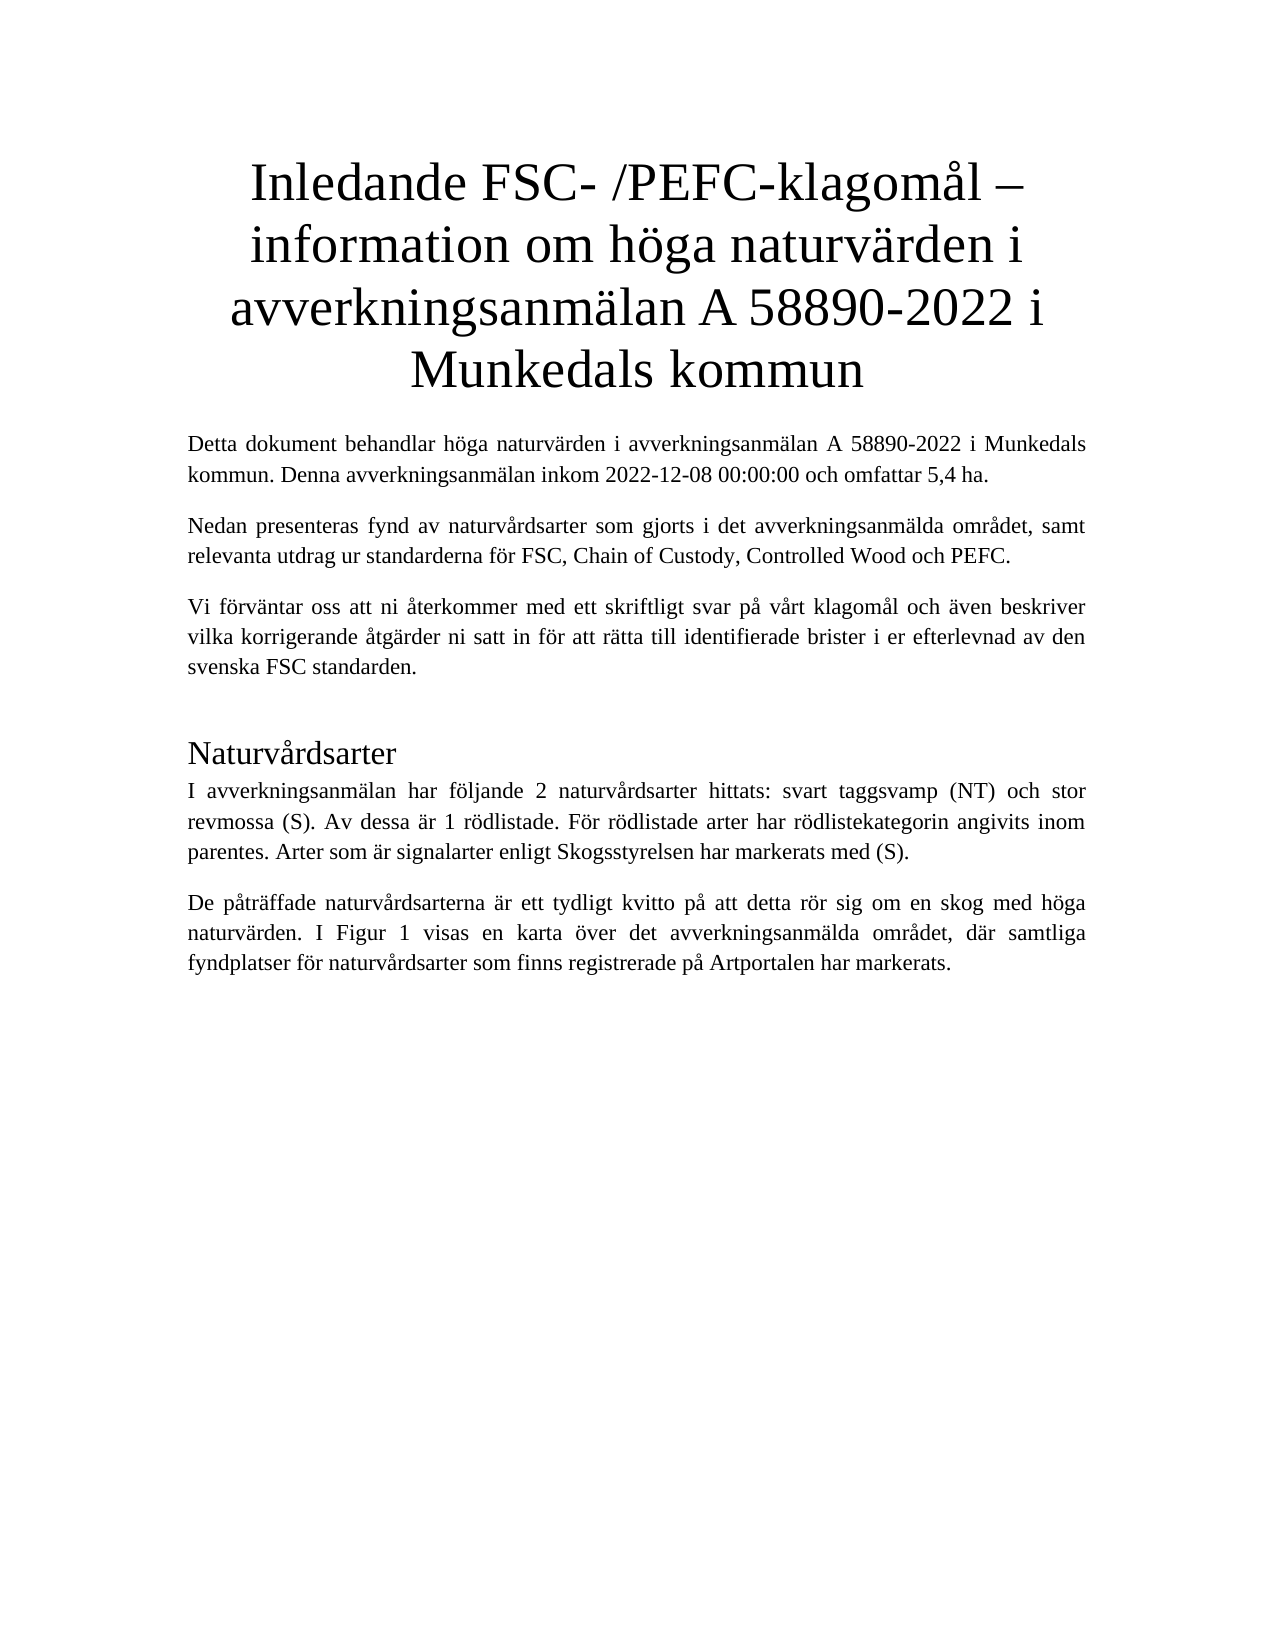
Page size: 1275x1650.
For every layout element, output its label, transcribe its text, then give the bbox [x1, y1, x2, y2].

title Inledande FSC- /PEFC-klagomål – information om höga naturvärden i avverkningsanmälan A 58890-2022 i Munkedals kommun [187, 150, 1087, 399]
text Vi förväntar oss att ni återkommer med ett skriftligt svar på vårt klagomål och även beskriver vilka korrigerande åtgärder ni satt in för att rätta till identifierade brister i er efterlevnad av den svenska FSC standarden. [187, 593, 1087, 680]
text I avverkningsanmälan har följande 2 naturvårdsarter hittats: svart taggsvamp (NT) och stor revmossa (S). Av dessa är 1 rödlistade. För rödlistade arter har rödlistekategorin angivits inom parentes. Arter som är signalarter enligt Skogsstyrelsen har markerats med (S). [187, 778, 1087, 864]
subtitle Naturvårdsarter [187, 733, 1087, 772]
text Nedan presenteras fynd av naturvårdsarter som gjorts i det avverkningsanmälda området, samt relevanta utdrag ur standarderna för FSC, Chain of Custody, Controlled Wood och PEFC. [187, 512, 1087, 568]
text De påträffade naturvårdsarterna är ett tydligt kvitto på att detta rör sig om en skog med höga naturvärden. I Figur 1 visas en karta över det avverkningsanmälda området, där samtliga fyndplatser för naturvårdsarter som finns registrerade på Artportalen har markerats. [187, 889, 1087, 976]
text Detta dokument behandlar höga naturvärden i avverkningsanmälan A 58890-2022 i Munkedals kommun. Denna avverkningsanmälan inkom 2022-12-08 00:00:00 och omfattar 5,4 ha. [187, 430, 1087, 487]
